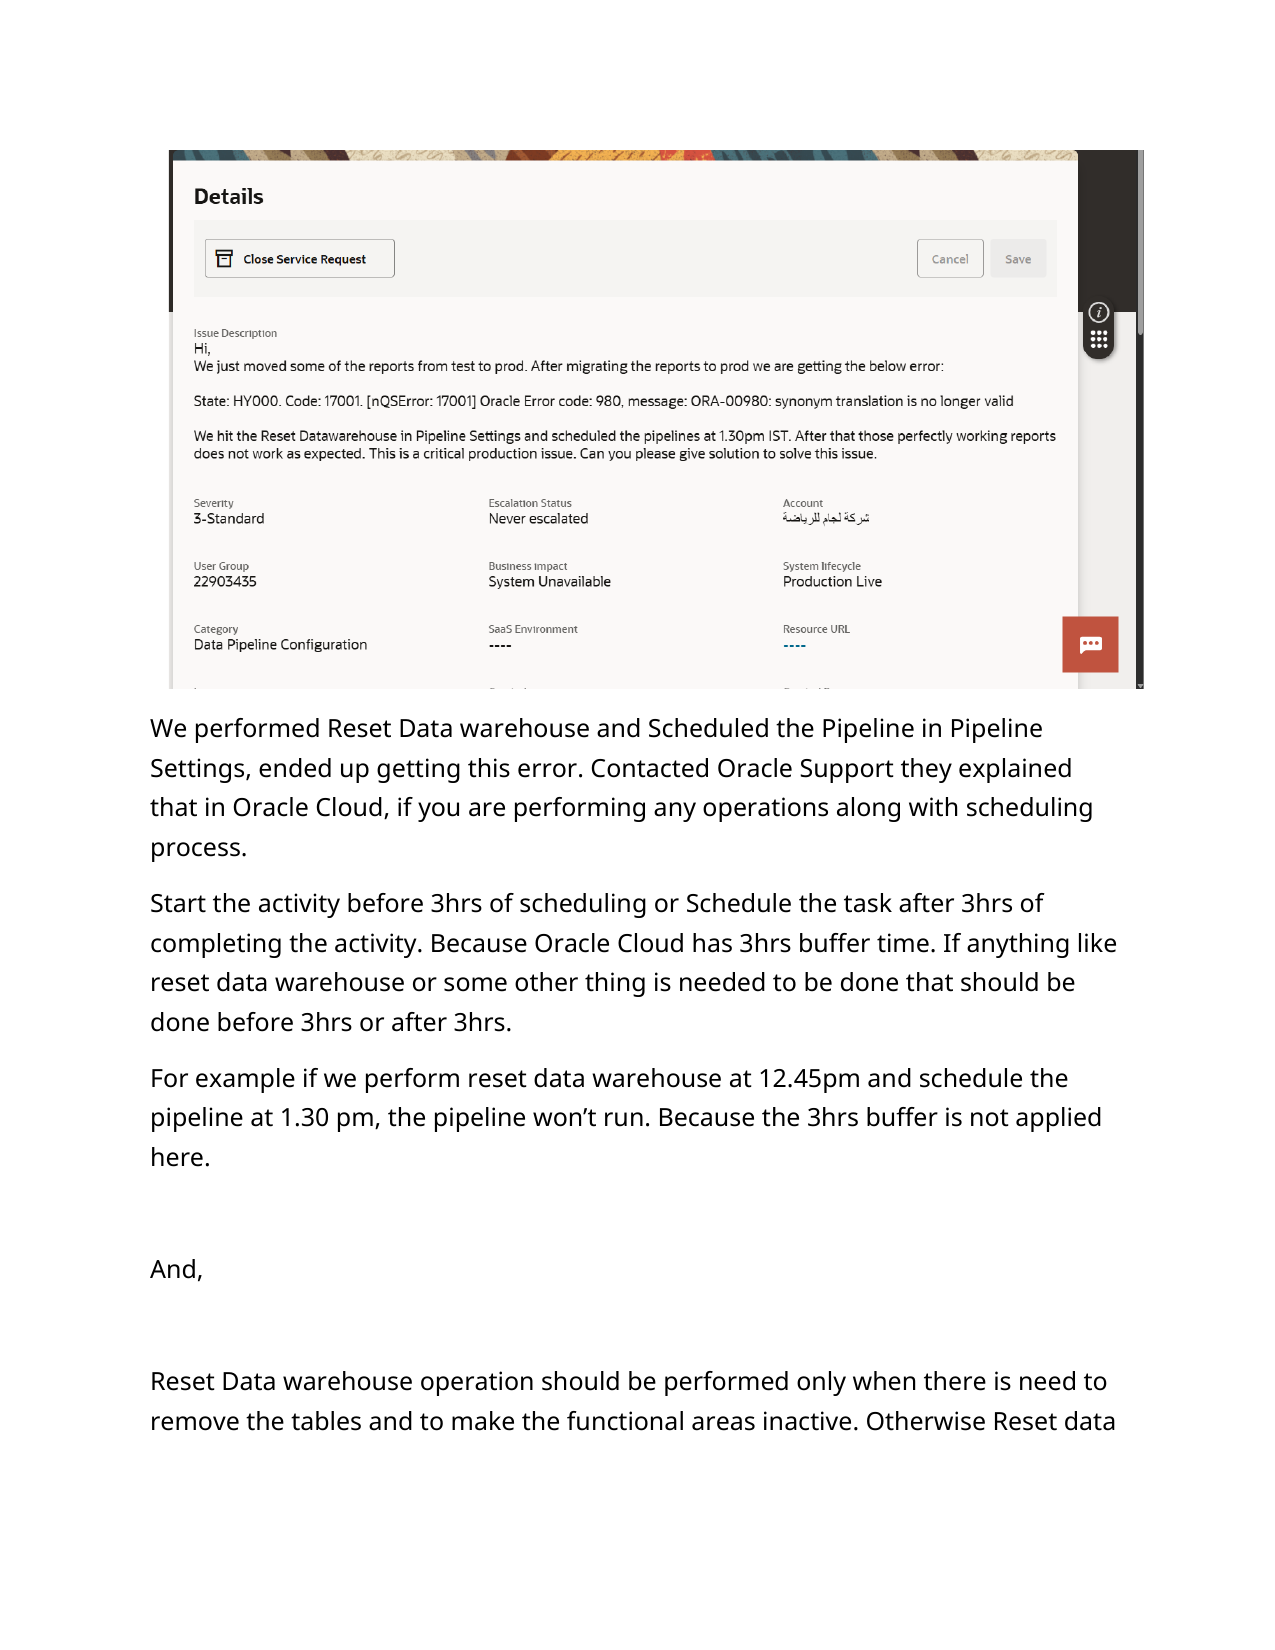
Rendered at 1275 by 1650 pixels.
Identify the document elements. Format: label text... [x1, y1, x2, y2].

text We performed Reset Data warehouse and Scheduled the Pipeline in Pipeline Settings, ended up getting this error. Contacted Oracle Support they explained that in Oracle Cloud, if you are performing any operations along with scheduling process. [150, 711, 1125, 864]
text For example if we perform reset data warehouse at 12.45pm and schedule the pipeline at 1.30 pm, the pipeline won’t run. Because the 3hrs buffer is not applied here. [150, 1060, 1125, 1173]
text And, [150, 1252, 1125, 1286]
text Start the activity before 3hrs of scheduling or Schedule the task after 3hrs of completing the activity. Because Oracle Cloud has 3hrs buffer time. If anything like reset data warehouse or some other thing is needed to be done that should be done before 3hrs or after 3hrs. [150, 886, 1125, 1038]
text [150, 1364, 1125, 1437]
